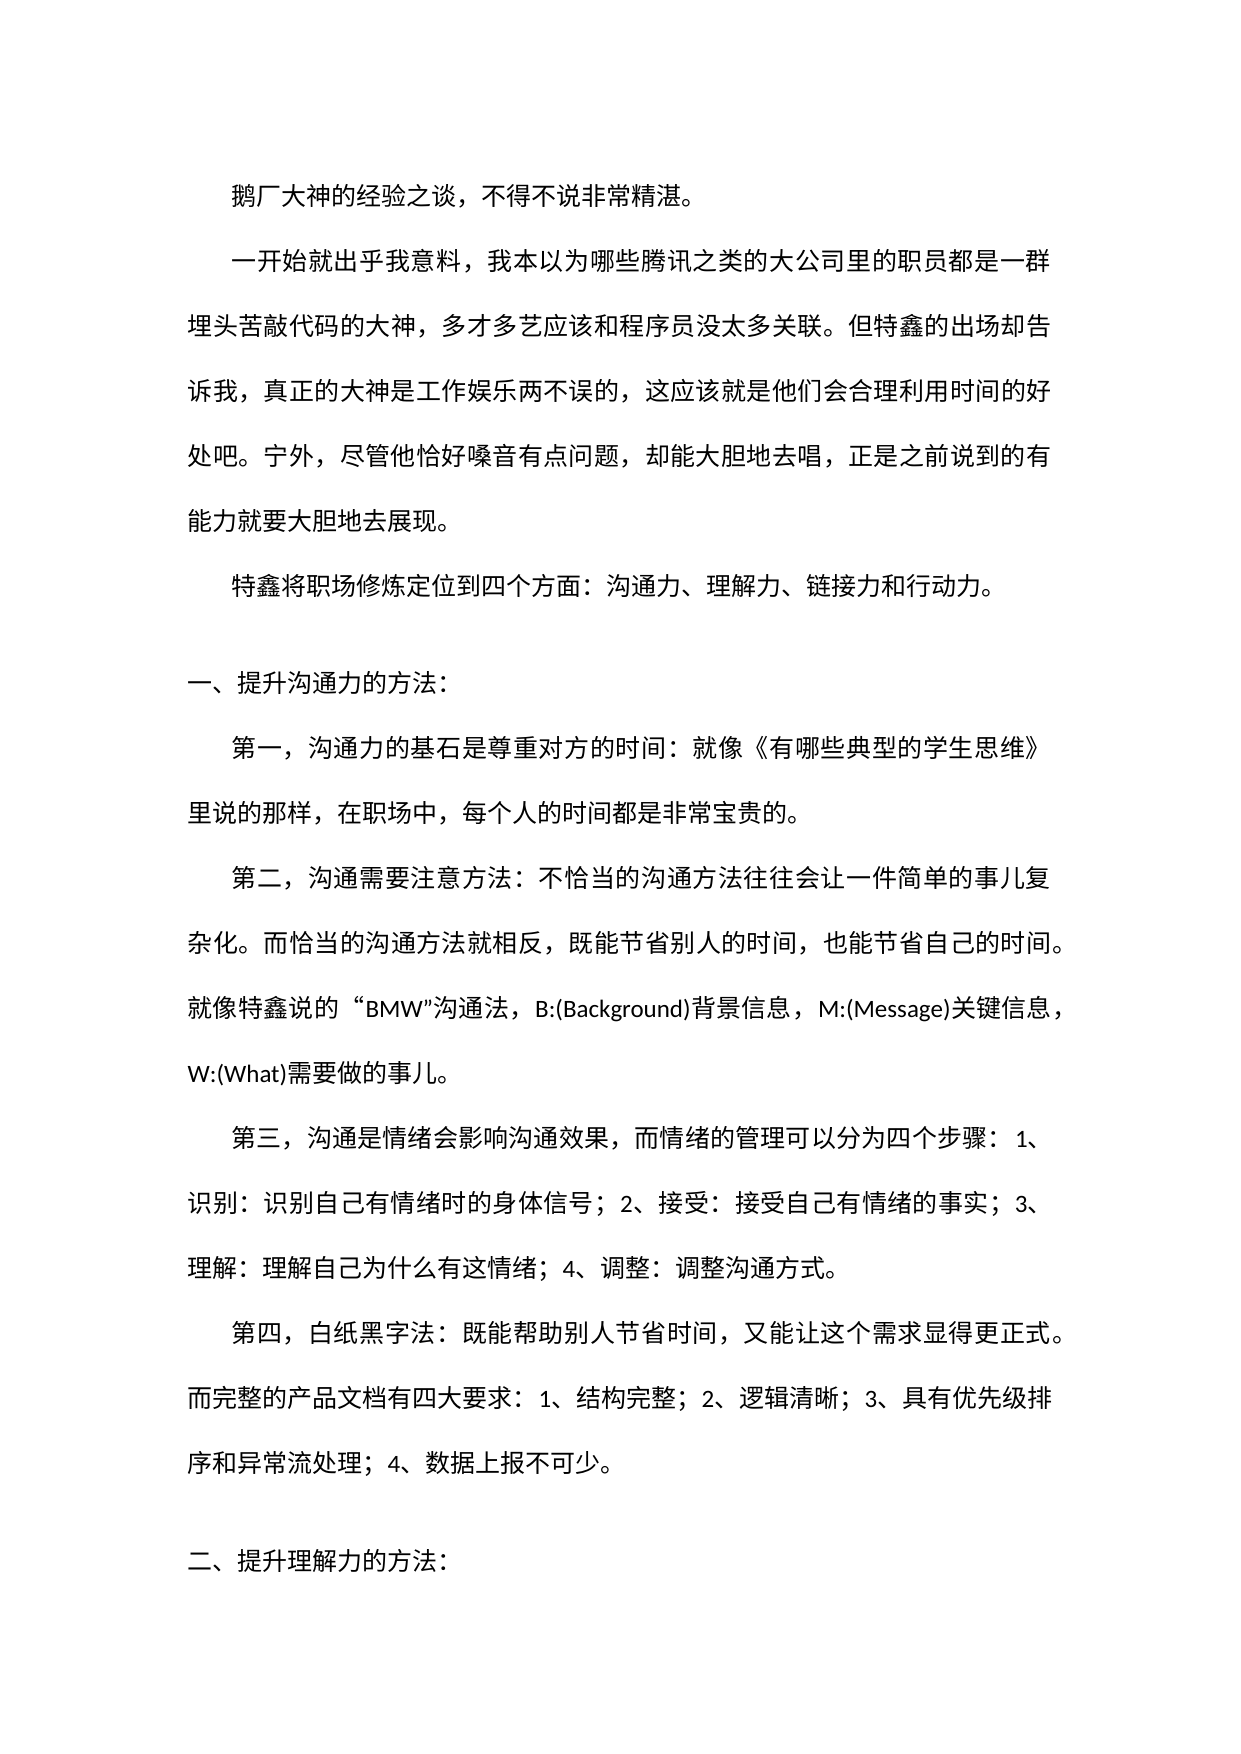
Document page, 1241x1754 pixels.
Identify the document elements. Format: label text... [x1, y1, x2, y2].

list 第四，白纸黑字法：既能帮助别人节省时间，又能让这个需求显得更正式。而完整的产品文档有四大要求：1、结构完整；2、逻辑清晰；3、具有优先级排序和异常流处理；4、数据上报不可少。 [187, 1299, 1053, 1494]
list 第三，沟通是情绪会影响沟通效果，而情绪的管理可以分为四个步骤：1、识别：识别自己有情绪时的身体信号；2、接受：接受自己有情绪的事实；3、理解：理解自己为什么有这情绪；4、调整：调整沟通方式。 [187, 1104, 1053, 1299]
list 二、提升理解力的方法： [187, 1527, 1053, 1592]
list 第二，沟通需要注意方法：不恰当的沟通方法往往会让一件简单的事儿复杂化。而恰当的沟通方法就相反，既能节省别人的时间，也能节省自己的时间。就像特鑫说的“BMW”沟通法，B:(Background)背景信息，M:(Message)关键信息，W:(What)需要做的事儿。 [187, 844, 1053, 1104]
list 一、提升沟通力的方法： [187, 649, 1053, 714]
list 特鑫将职场修炼定位到四个方面：沟通力、理解力、链接力和行动力。 [187, 552, 1053, 617]
list 鹅厂大神的经验之谈，不得不说非常精湛。 [187, 162, 1053, 227]
list 一开始就出乎我意料，我本以为哪些腾讯之类的大公司里的职员都是一群埋头苦敲代码的大神，多才多艺应该和程序员没太多关联。但特鑫的出场却告诉我，真正的大神是工作娱乐两不误的，这应该就是他们会合理利用时间的好处吧。宁外，尽管他恰好嗓音有点问题，却能大胆地去唱，正是之前说到的有能力就要大胆地去展现。 [187, 227, 1053, 552]
list 第一，沟通力的基石是尊重对方的时间：就像《有哪些典型的学生思维》里说的那样，在职场中，每个人的时间都是非常宝贵的。 [187, 714, 1053, 844]
